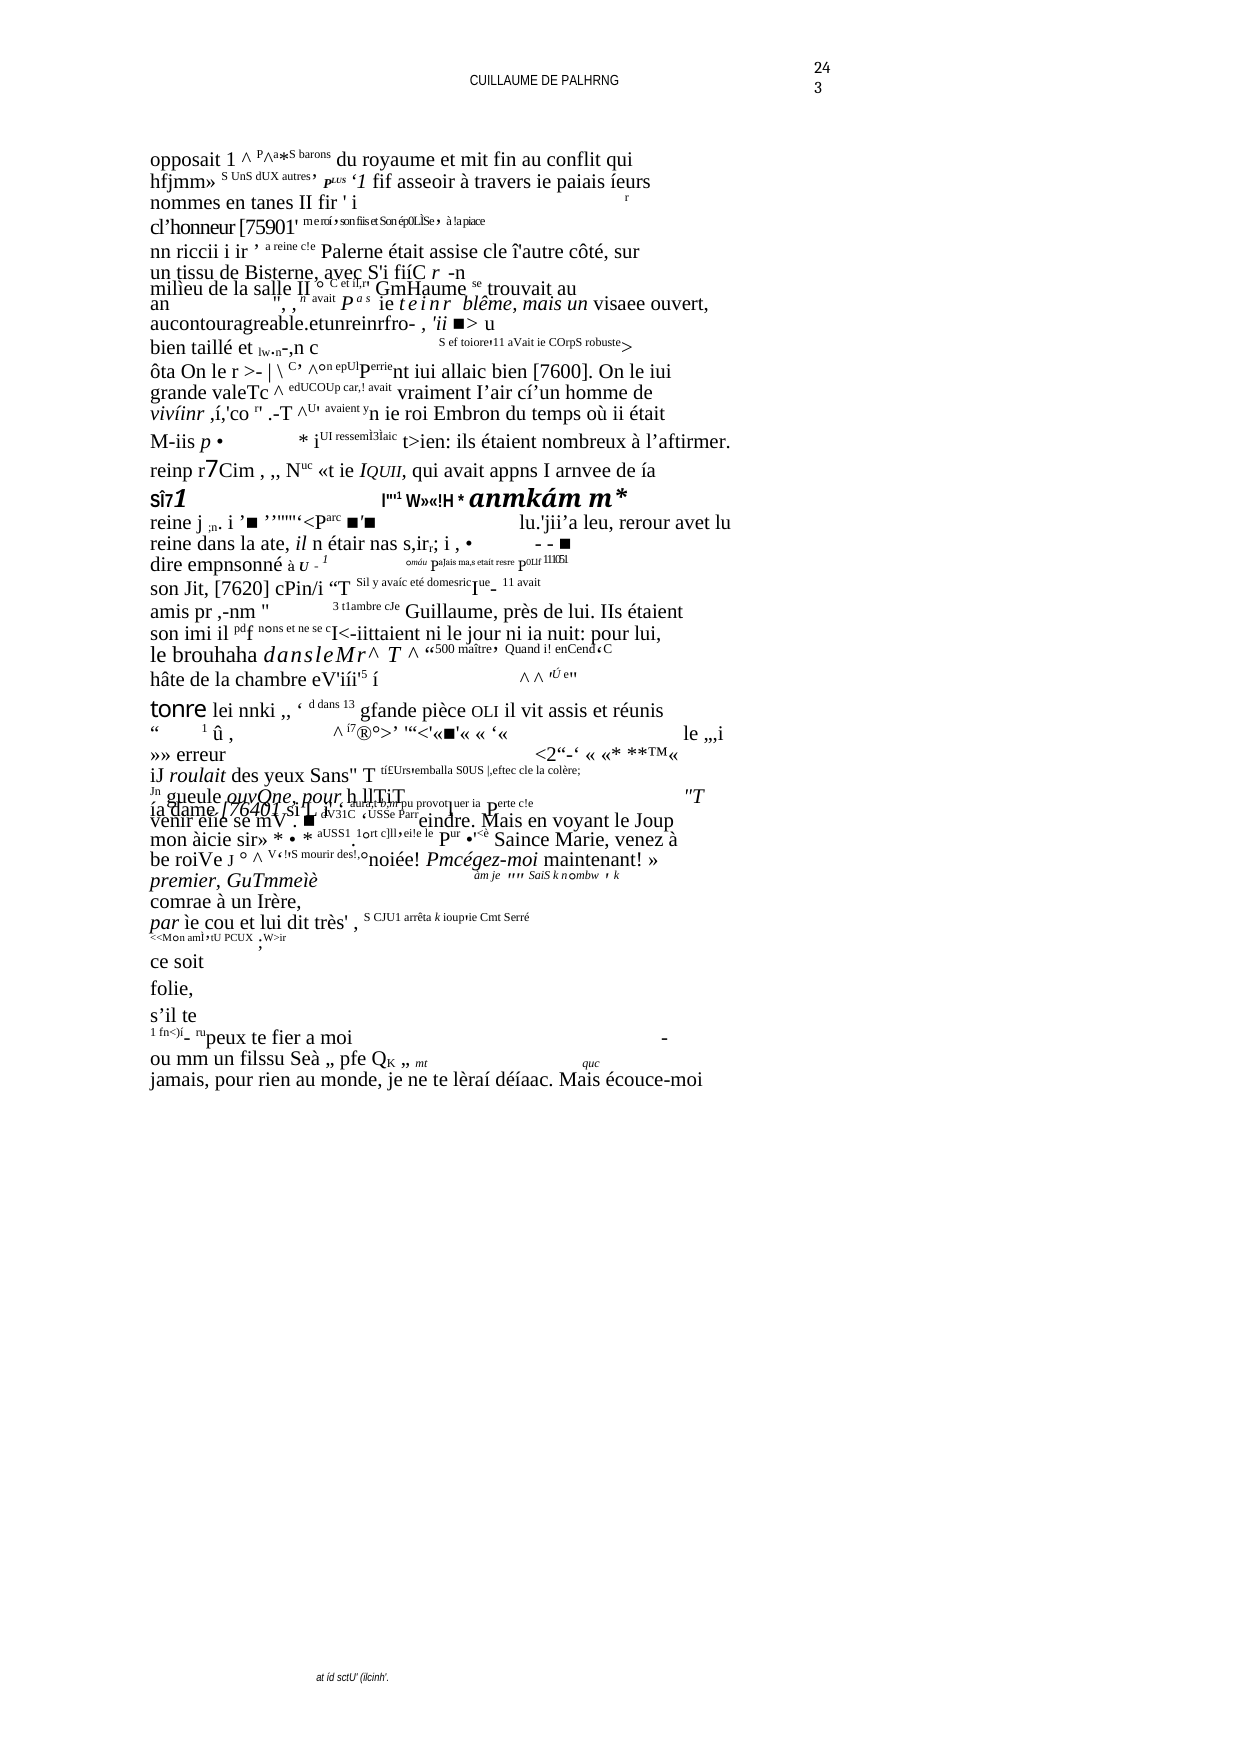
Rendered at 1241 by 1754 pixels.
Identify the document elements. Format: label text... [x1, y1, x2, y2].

text aucontouragreable.etunreinrfro- , 'ii ■> u [150, 314, 1090, 335]
text “ 1 û , ^ í7®°>’ '“<'«■'« « ‘« le „,i [150, 724, 1090, 745]
text 1 fn<)í- rupeux te fier a moi - [150, 1028, 1090, 1049]
text jamais, pour rien au monde, je ne te lèraí déíaac. Mais écouce-moi [150, 1070, 1090, 1091]
text par ìe cou et lui dit très' , S CJU1 arrêta k ioup'ie Cmt Serré [150, 913, 1090, 933]
text le brouhaha dansleMr^ T ^ “500 maître’ Quand i! enCend‘C [150, 644, 1090, 667]
text Jn gueule ouvQne, pour h llTiT "T [150, 786, 1090, 807]
text reinp r7Cim , ,, Nuc «t ie Iquii, qui avait appns I arnvee de ía [150, 454, 1090, 483]
text opposait 1 ^ P^a*S barons du royaume et mit fin au conflit qui hfjmm» S UnS dUX autres’ PLUS ‘1 fif asseoir à travers ie paiais íeurs [150, 149, 1090, 193]
text »» erreur <2“-‘ « «* **™« [150, 745, 1090, 766]
text nommes en tanes II fir ' i r [150, 193, 1090, 214]
text son Jit, [7620] cPin/i “T Sil y avaíc eté domesricIue- 11 avait amis pr ,-nm " 3 t1ambre cJe Guillaume, près de lui. IIs étaient [150, 575, 1090, 623]
text iJ roulait des yeux Sans" T tí£Urs'emballa S0US |,eftec cle la colère; [150, 766, 1090, 786]
text reine j ;n. i ’■ ’’'''''‘<Parc ■'■ lu.'jii’a leu, rerour avet lu [150, 513, 1090, 534]
text cl’honneur [75901' m e roí’son fiis et Son ép0LÌSe’ à !a piace nn riccii i ir ’ a reine c!e Palerne était assise cle î'autre côté, sur [150, 214, 1090, 263]
text premier, GuTmmeìè àm je "" SaiS k n°mbw ' k [150, 871, 1090, 892]
text ía dame [76401 si L i' ‘ aura,t b,m pu provotluer ia Perte c!e venir eííe se mV . ■ dV31C ‘USSe Parreindre. Mais en voyant le Joup [150, 807, 1090, 829]
text grande valeTc ^ edUCOUp car,! avait vraiment I’air cí’un homme de [150, 383, 1090, 404]
text folie, s’il te [150, 973, 1090, 1028]
text ce soit [150, 952, 1090, 973]
text be roiVe j ° ^ V‘!'S mourir des!,°noiée! Pmcégez-moi maintenant! » [150, 850, 1090, 871]
text hâte de la chambre eV'iíi'5 í ^ ^ 'Ú e" [150, 667, 1090, 691]
text SÎ71 l"'1 W»«!H * anmkám m* [150, 483, 1090, 513]
text M-iis p • * iUI ressemÌ3Ìaic t>ien: ils étaient nombreux à l’aftirmer. [150, 424, 1090, 454]
text comrae à un Irère, [150, 892, 1090, 913]
text milìeu de la salle II ° C et íl,r' GmHaume se trouvait au an ", ,n avait Pas ie teinr blême, mais un visaee ouvert, [150, 284, 1090, 314]
text un tissu de Bisterne, avec S'i fiíC r -n [150, 263, 1090, 284]
text ou mm un filssu Seà „ pfe QK „ mt quc [150, 1049, 1090, 1070]
text bien taillé et lw.n-,n c S ef toiore'11 aVait ie COrpS robuste> [150, 335, 1090, 359]
text vivíinr ,í,'co r' .-T ^U' avaient yn ie roi Embron du temps où ii était [150, 404, 1090, 424]
text mon àicie sir» * • * aUSS1.1°rt c]ll’ei!e le Pur •'<è Saince Marie, venez à [150, 829, 1090, 850]
text son imi il pdf n°ns et ne se cI<-iittaient ni le jour ni ia nuit: pour lui, [150, 623, 1090, 644]
text reine dans la ate, il n étair nas s,irr; i , • - - ■ [150, 534, 1090, 554]
text <<M°n amÌ’tU PCUX ;W>ir [150, 933, 1090, 952]
text ôta On le r >- | \ C’ ^°n epUlPerrient iui allaic bien [7600]. On le iui [150, 359, 1090, 383]
text dire empnsonné à U - 1 °máu PaJais ma,s etaít resre P0Llf 111051 [150, 554, 1090, 575]
text tonre lei nnki ,, ‘ d dans 13 gfande pièce oli il vit assis et réunis [150, 691, 1090, 724]
